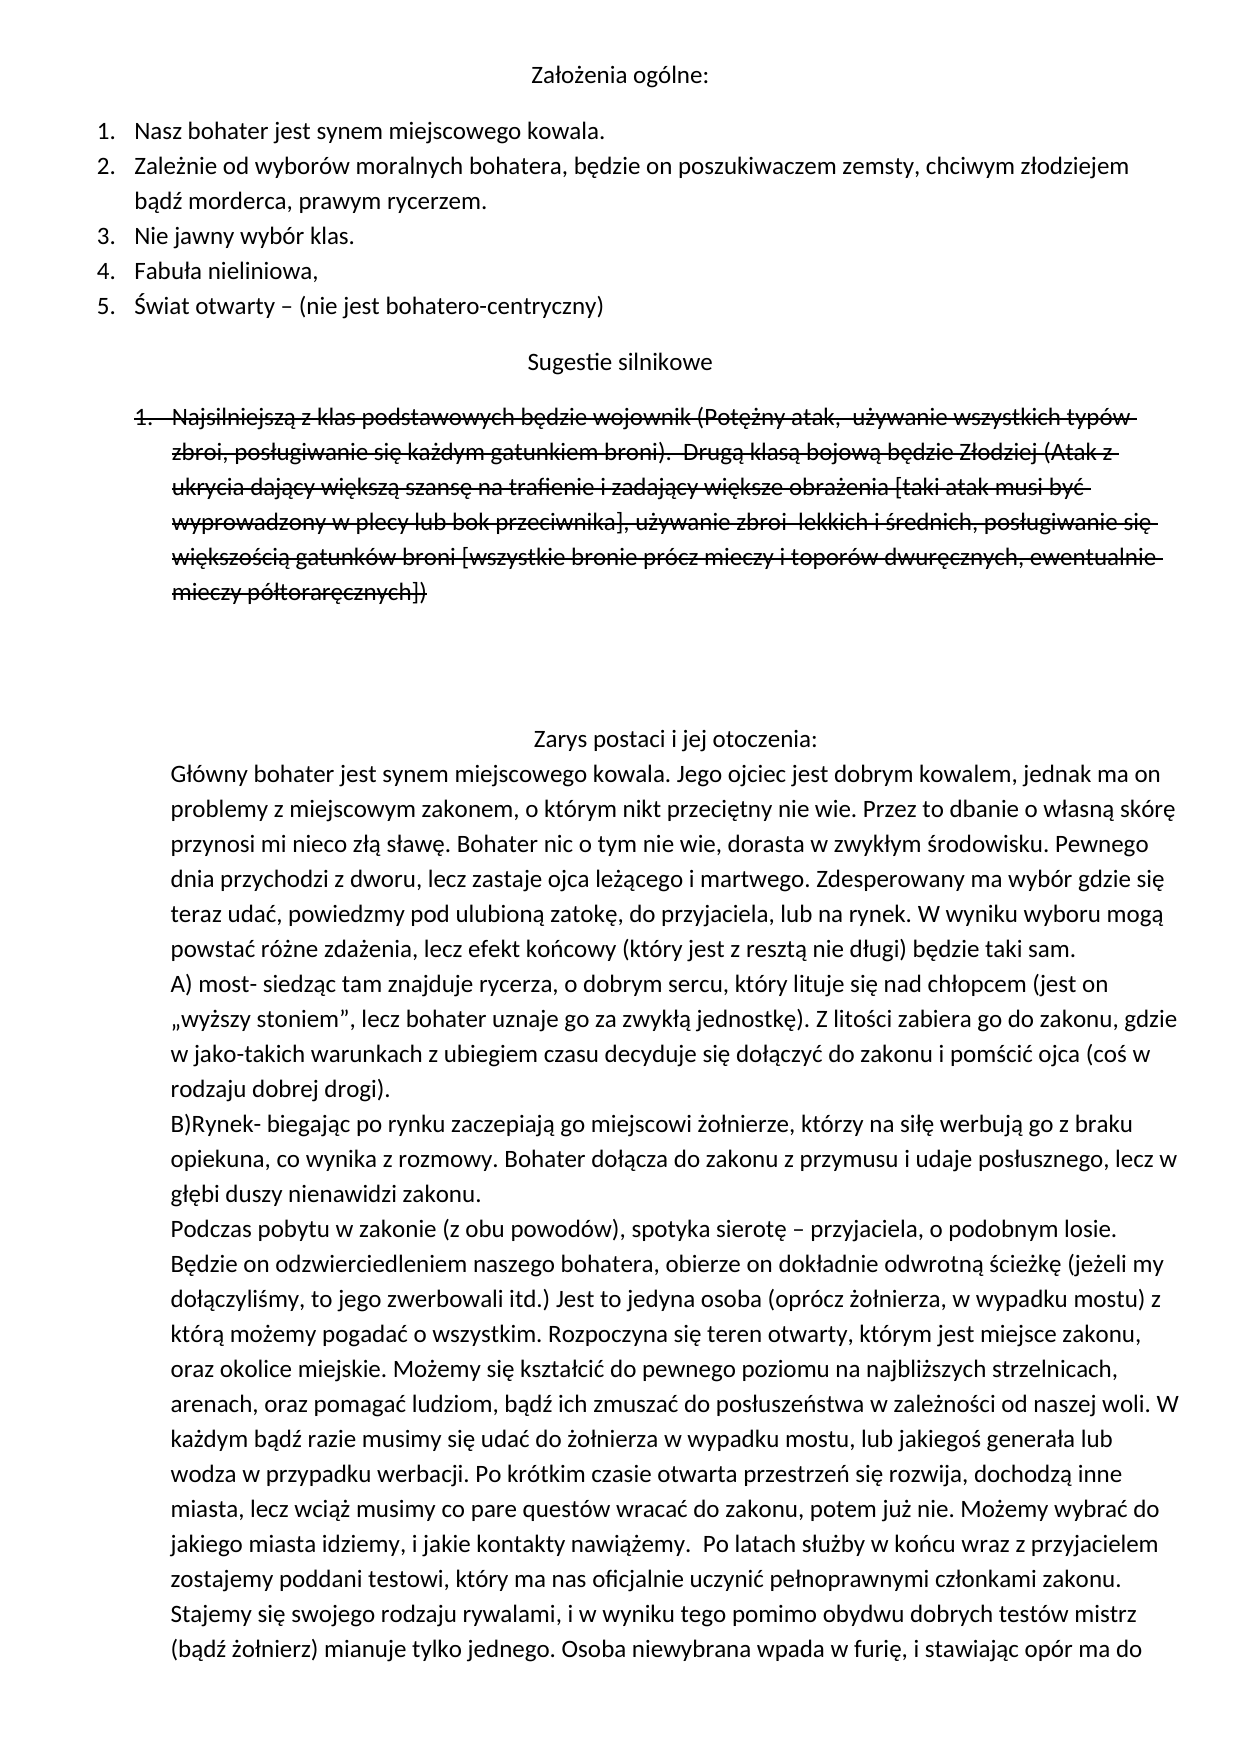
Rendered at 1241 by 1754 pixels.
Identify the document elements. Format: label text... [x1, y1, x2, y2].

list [170, 1213, 1181, 1664]
list Nasz bohater jest synem miejscowego kowala. [97, 115, 1181, 145]
list B)Rynek- biegając po rynku zaczepiają go miejscowi żołnierze, którzy na siłę werbują go z braku opiekuna, co wynika z rozmowy. Bohater dołącza do zakonu z przymusu i udaje posłusznego, lecz w głębi duszy nienawidzi zakonu. [170, 1108, 1181, 1209]
list Główny bohater jest synem miejscowego kowala. Jego ojciec jest dobrym kowalem, jednak ma on problemy z miejscowym zakonem, o którym nikt przeciętny nie wie. Przez to dbanie o własną skórę przynosi mi nieco złą sławę. Bohater nic o tym nie wie, dorasta w zwykłym środowisku. Pewnego dnia przychodzi z dworu, lecz zastaje ojca leżącego i martwego. Zdesperowany ma wybór gdzie się teraz udać, powiedzmy pod ulubioną zatokę, do przyjaciela, lub na rynek. W wyniku wyboru mogą powstać różne zdażenia, lecz efekt końcowy (który jest z resztą nie długi) będzie taki sam. [170, 758, 1181, 964]
text Założenia ogólne: [59, 59, 1181, 89]
list Zarys postaci i jej otoczenia: [170, 723, 1181, 754]
list Fabuła nieliniowa, [97, 255, 1181, 285]
list Najsilniejszą z klas podstawowych będzie wojownik (Potężny atak, używanie wszystkich typów zbroi, posługiwanie się każdym gatunkiem broni). Drugą klasą bojową będzie Złodziej (Atak z ukrycia dający większą szansę na trafienie i zadający większe obrażenia [taki atak musi być wyprowadzony w plecy lub bok przeciwnika], używanie zbroi lekkich i średnich, posługiwanie się większością gatunków broni [wszystkie bronie prócz mieczy i toporów dwuręcznych, ewentualnie mieczy półtoraręcznych]) [134, 402, 1181, 607]
text Sugestie silnikowe [59, 346, 1181, 376]
list Świat otwarty – (nie jest bohatero-centryczny) [97, 290, 1181, 320]
list A) most- siedząc tam znajduje rycerza, o dobrym sercu, który lituje się nad chłopcem (jest on „wyższy stoniem”, lecz bohater uznaje go za zwykłą jednostkę). Z litości zabiera go do zakonu, gdzie w jako-takich warunkach z ubiegiem czasu decyduje się dołączyć do zakonu i pomścić ojca (coś w rodzaju dobrej drogi). [170, 968, 1181, 1104]
list Nie jawny wybór klas. [97, 220, 1181, 250]
list Zależnie od wyborów moralnych bohatera, będzie on poszukiwaczem zemsty, chciwym złodziejem bądź morderca, prawym rycerzem. [97, 150, 1181, 215]
